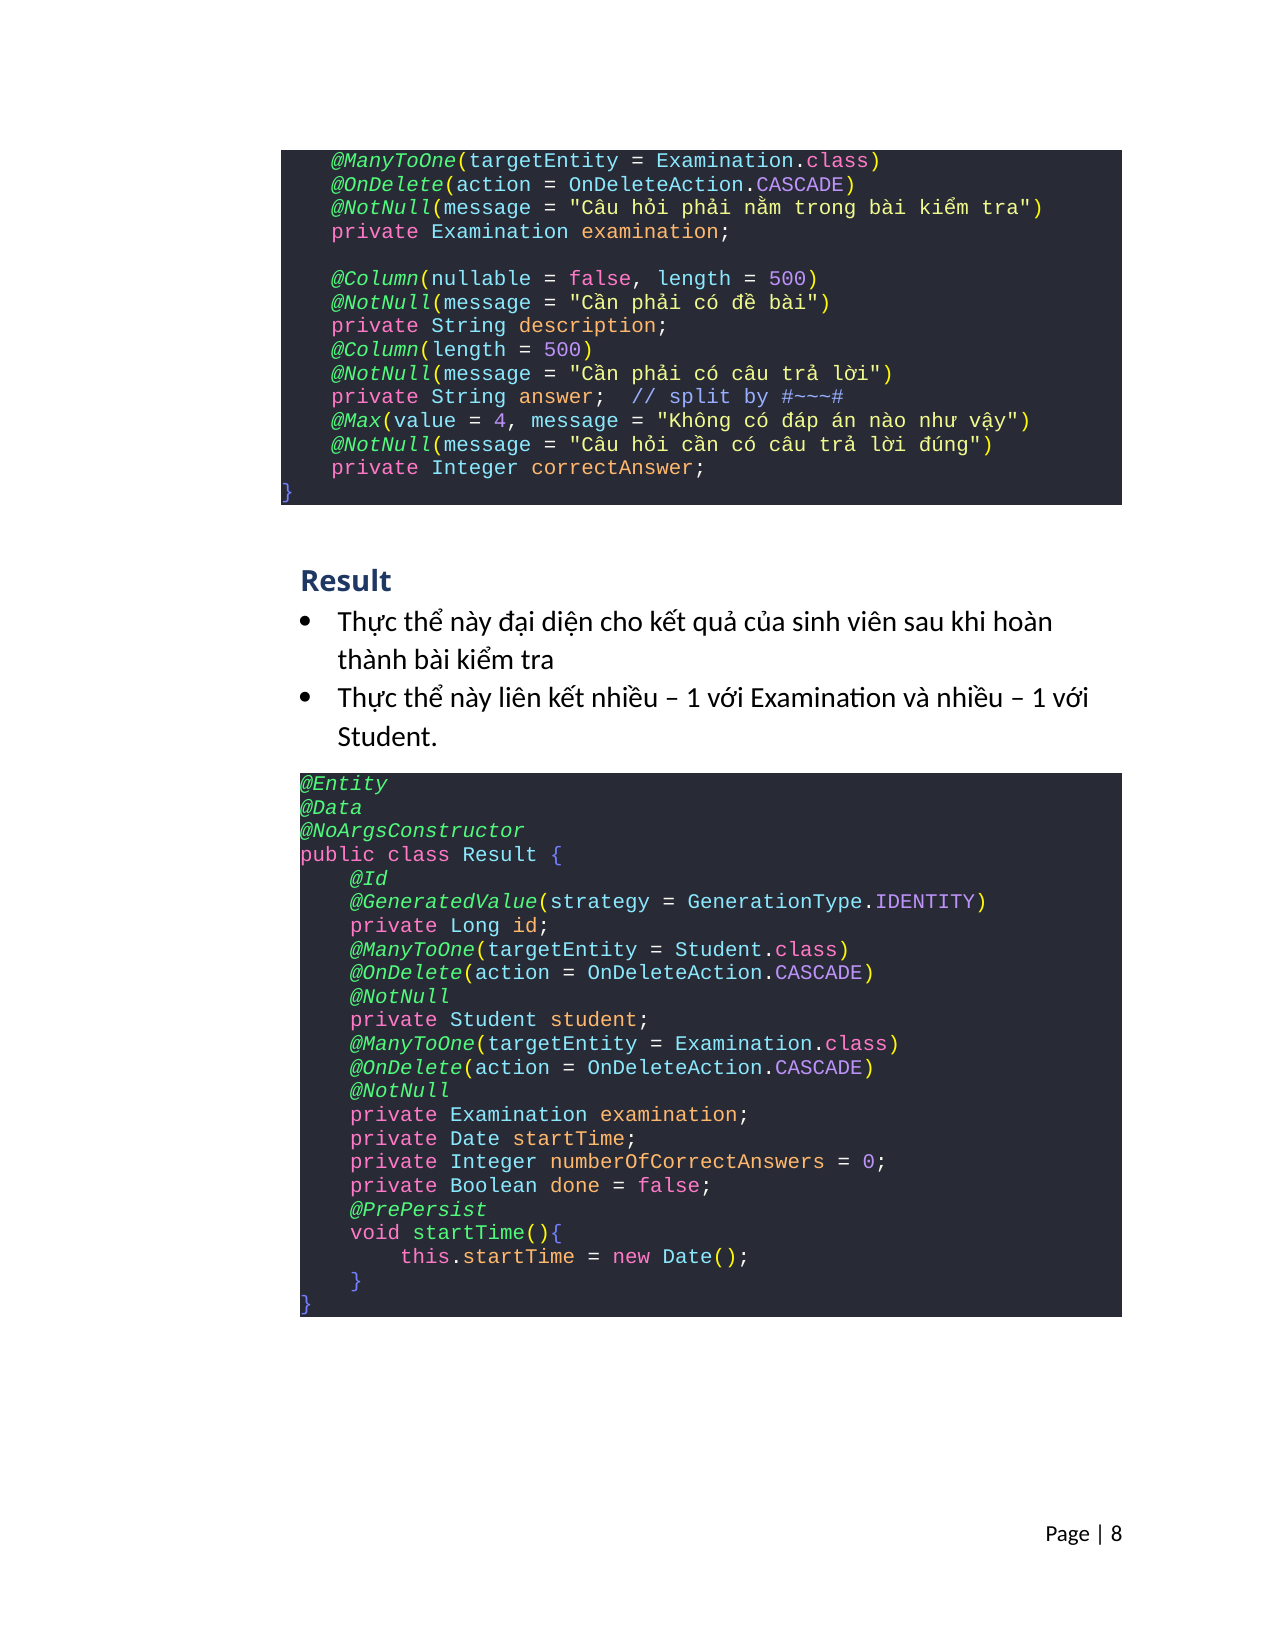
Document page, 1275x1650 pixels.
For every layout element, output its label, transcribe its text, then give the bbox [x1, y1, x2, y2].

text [281, 150, 1122, 505]
text @Entity @Data @NoArgsConstructor public class Result { @Id @GeneratedValue(strategy = GenerationType.IDENTITY) private Long id; @ManyToOne(targetEntity = Student.class) @OnDelete(action = OnDeleteAction.CASCADE) @NotNull private Student student; @ManyToOne(targetEntity = Examination.class) @OnDelete(action = OnDeleteAction.CASCADE) @NotNull private Examination examination; private Date startTime; private Integer numberOfCorrectAnswers = 0; private Boolean done = false; @PrePersist void startTime(){ this.startTime = new Date(); } } [300, 773, 1122, 1317]
list Thực thể này đại diện cho kết quả của sinh viên sau khi hoàn thành bài kiểm tra [300, 603, 1122, 677]
subtitle Result [300, 560, 1122, 599]
list Thực thể này liên kết nhiều – 1 với Examination và nhiều – 1 với Student. [300, 679, 1122, 753]
